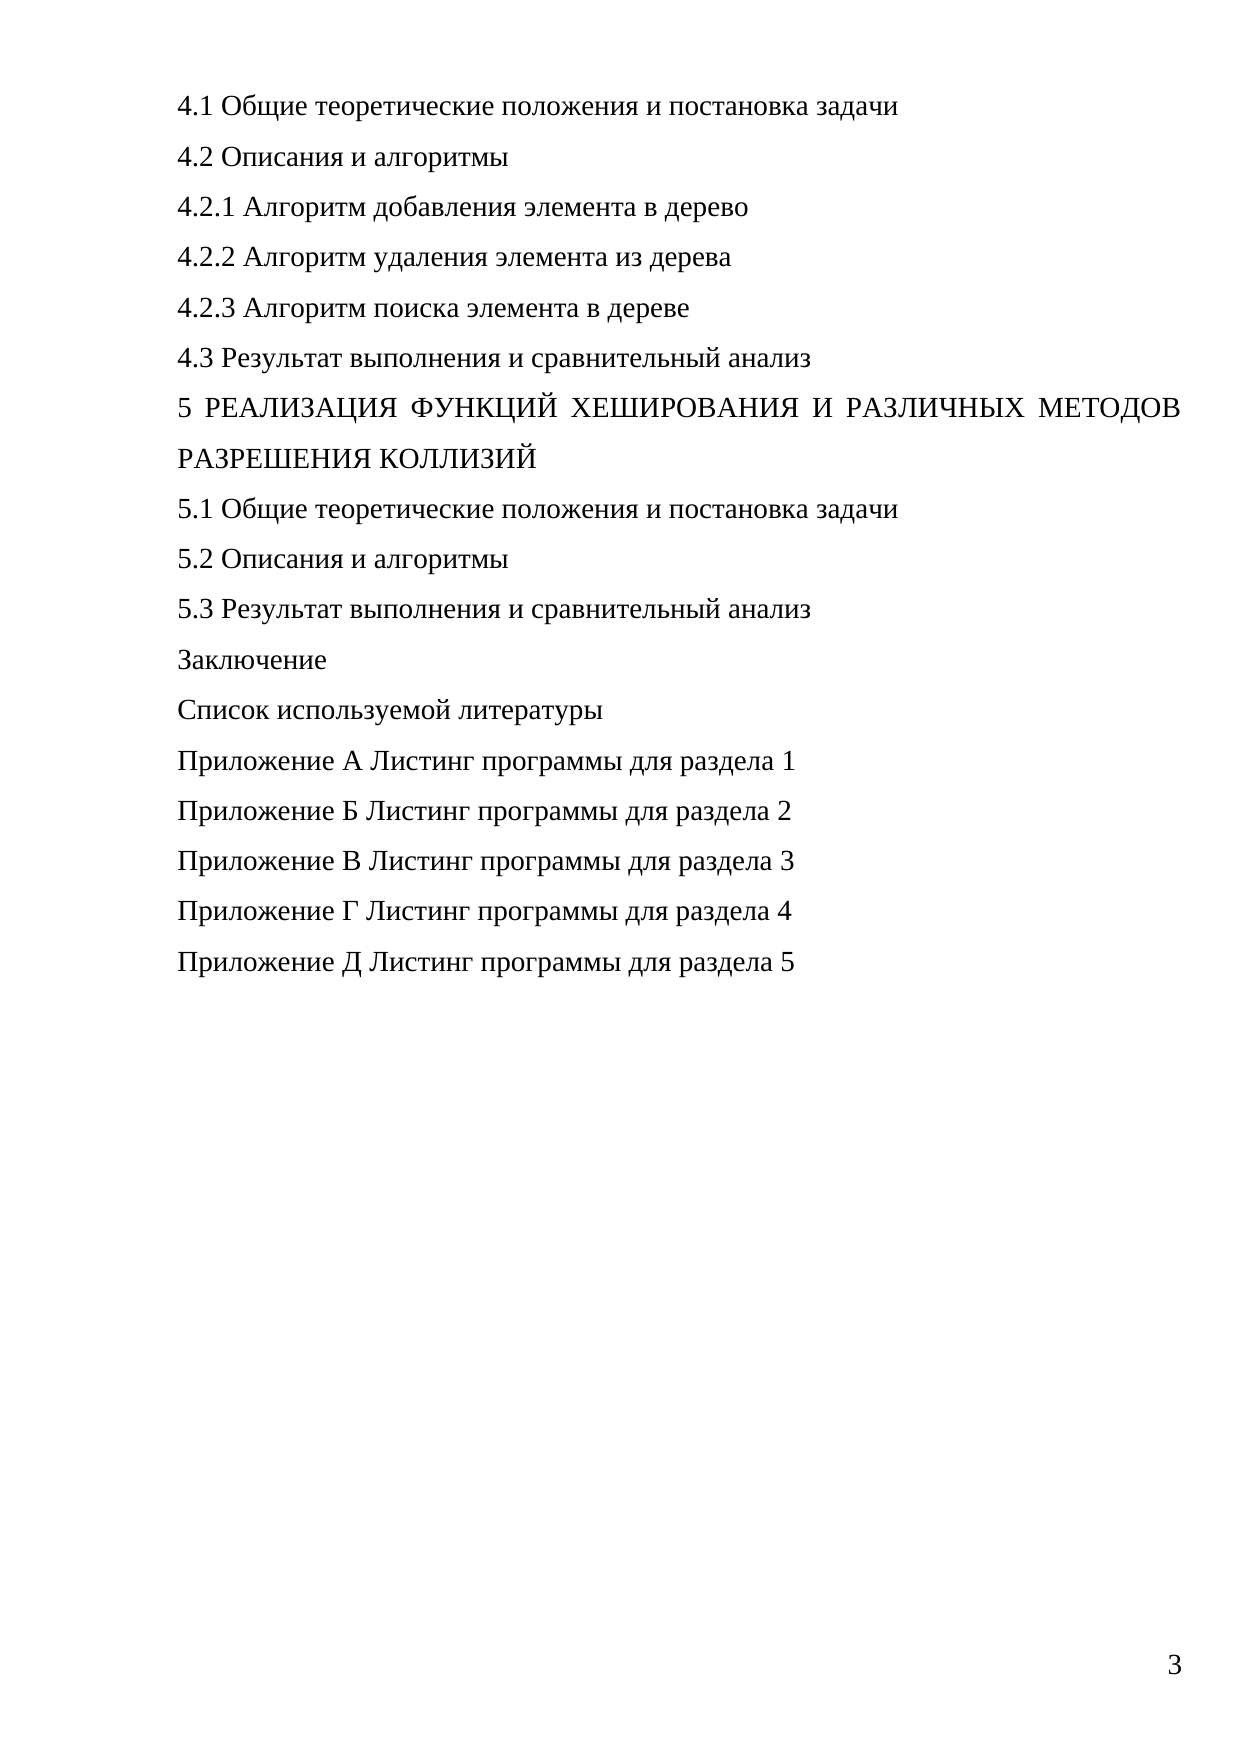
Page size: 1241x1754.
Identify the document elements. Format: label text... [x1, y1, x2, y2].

text 5.1 Общие теоретические положения и постановка задачи [177, 491, 1182, 524]
text 4.2.2 Алгоритм удаления элемента из дерева [177, 239, 1182, 273]
text Список используемой литературы [177, 692, 1182, 726]
text 4.1 Общие теоретические положения и постановка задачи [177, 88, 1182, 122]
text 5 РЕАЛИЗАЦИЯ ФУНКЦИЙ ХЕШИРОВАНИЯ И РАЗЛИЧНЫХ МЕТОДОВ РАЗРЕШЕНИЯ КОЛЛИЗИЙ [177, 390, 1182, 474]
text 4.2 Описания и алгоритмы [177, 139, 1182, 172]
text 5.3 Результат выполнения и сравнительный анализ [177, 592, 1182, 625]
text Заключение [177, 642, 1182, 676]
text 4.2.3 Алгоритм поиска элемента в дереве [177, 290, 1182, 323]
text Приложение Б Листинг программы для раздела 2 [177, 793, 1182, 826]
text 5.2 Описания и алгоритмы [177, 541, 1182, 575]
text Приложение В Листинг программы для раздела 3 [177, 843, 1182, 877]
text 4.2.1 Алгоритм добавления элемента в дерево [177, 189, 1182, 223]
text Приложение Д Листинг программы для раздела 5 [177, 944, 1182, 977]
text Приложение А Листинг программы для раздела 1 [177, 743, 1182, 776]
text 4.3 Результат выполнения и сравнительный анализ [177, 340, 1182, 374]
text Приложение Г Листинг программы для раздела 4 [177, 893, 1182, 927]
